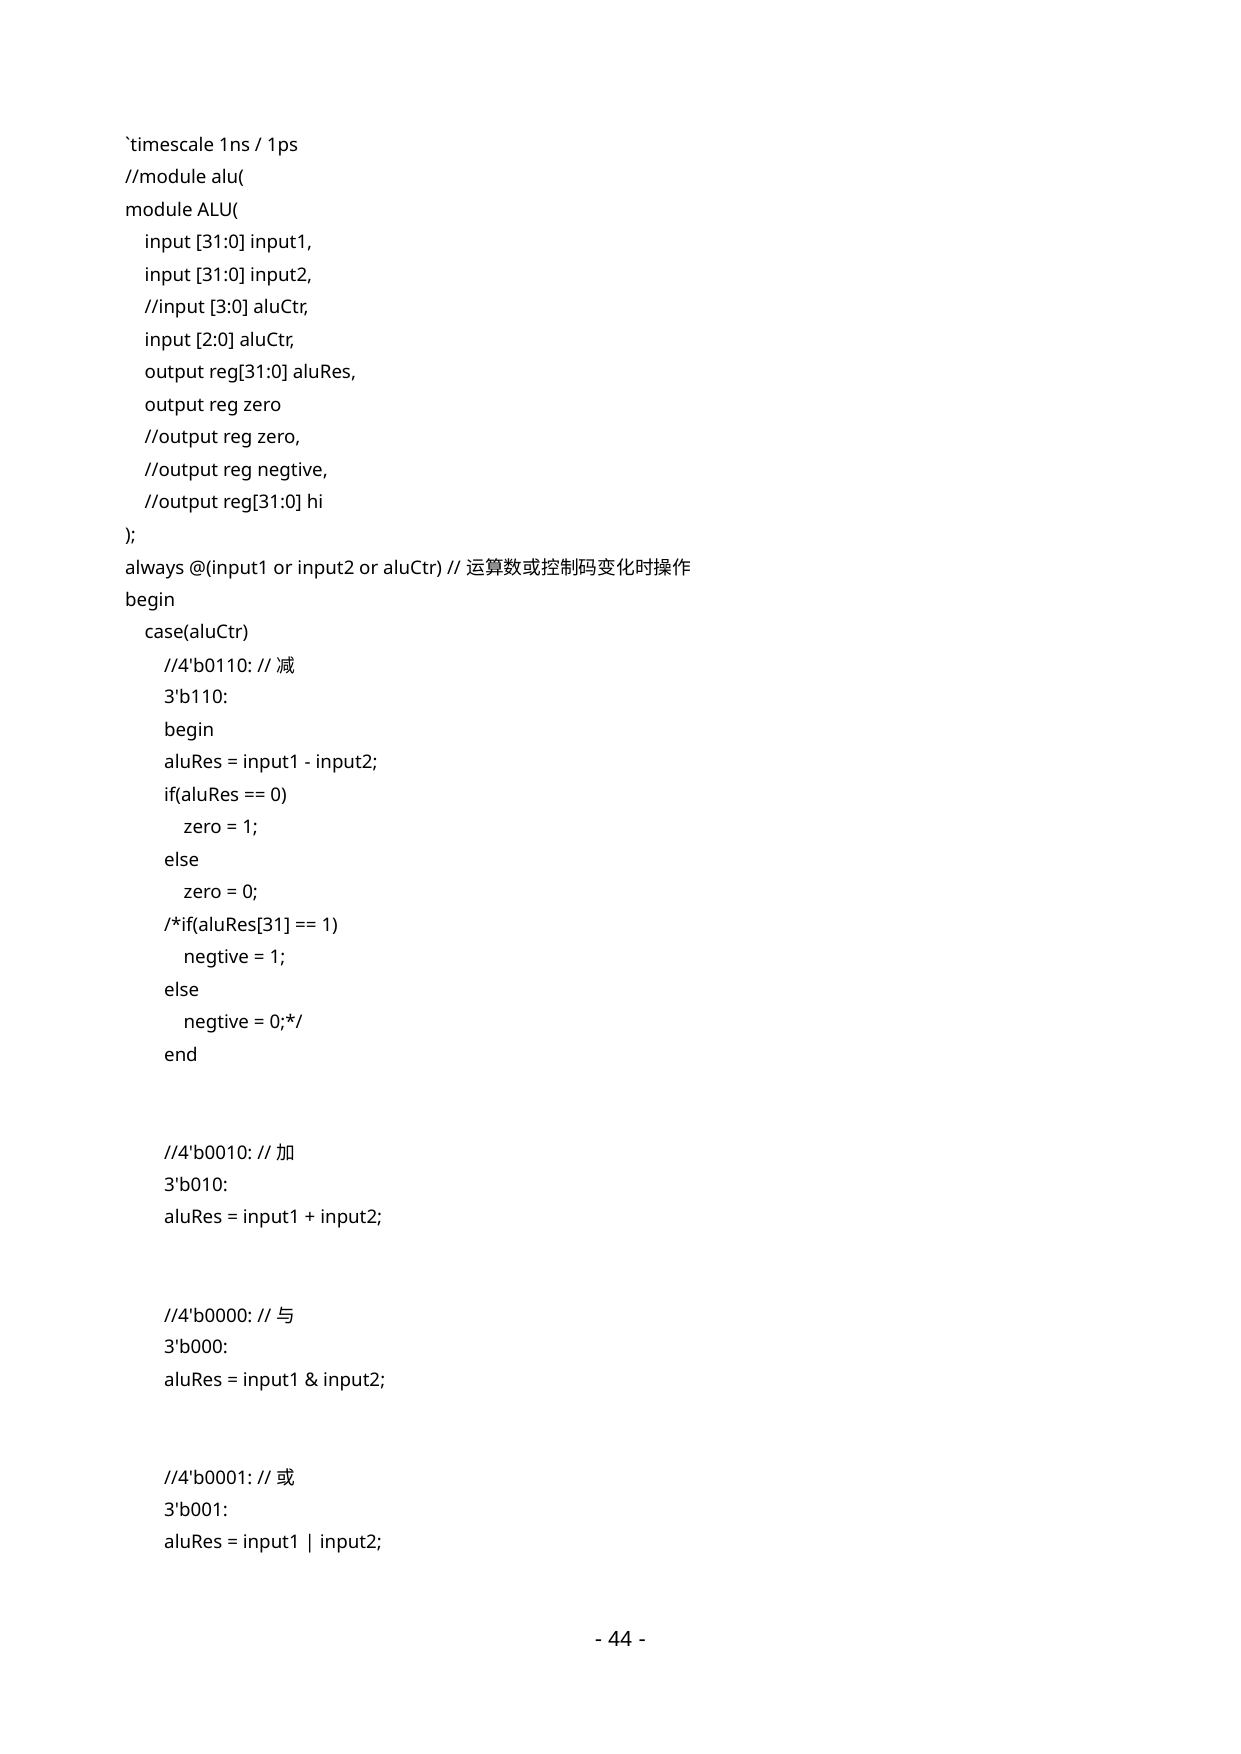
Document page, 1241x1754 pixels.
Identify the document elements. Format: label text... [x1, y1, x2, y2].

text else [125, 843, 1115, 875]
text negtive = 0;*/ [125, 1005, 1115, 1038]
text //input [3:0] aluCtr, [125, 290, 1115, 323]
text input [31:0] input2, [125, 258, 1115, 290]
text output reg[31:0] aluRes, [125, 355, 1115, 388]
text output reg zero [125, 388, 1115, 420]
text //4'b0000: // 与 [125, 1298, 1115, 1330]
text //output reg zero, [125, 420, 1115, 453]
text zero = 1; [125, 810, 1115, 843]
text case(aluCtr) [125, 615, 1115, 648]
text negtive = 1; [125, 940, 1115, 973]
text if(aluRes == 0) [125, 778, 1115, 810]
text zero = 0; [125, 875, 1115, 908]
text input [2:0] aluCtr, [125, 323, 1115, 355]
text ); [125, 518, 1115, 550]
text //output reg[31:0] hi [125, 485, 1115, 518]
text /*if(aluRes[31] == 1) [125, 908, 1115, 940]
text //4'b0001: // 或 [125, 1460, 1115, 1493]
text //4'b0110: // 减 [125, 648, 1115, 680]
text //module alu( [125, 160, 1115, 193]
text module ALU( [125, 193, 1115, 225]
text aluRes = input1 - input2; [125, 745, 1115, 778]
text 3'b000: [125, 1330, 1115, 1363]
text 3'b110: [125, 680, 1115, 713]
text `timescale 1ns / 1ps [125, 128, 1115, 160]
text 3'b001: [125, 1493, 1115, 1525]
text begin [125, 583, 1115, 615]
text //4'b0010: // 加 [125, 1135, 1115, 1168]
text 3'b010: [125, 1168, 1115, 1200]
text always @(input1 or input2 or aluCtr) // 运算数或控制码变化时操作 [125, 550, 1115, 583]
text aluRes = input1 + input2; [125, 1200, 1115, 1233]
text input [31:0] input1, [125, 225, 1115, 258]
text end [125, 1038, 1115, 1070]
text aluRes = input1 & input2; [125, 1363, 1115, 1395]
text else [125, 973, 1115, 1005]
text begin [125, 713, 1115, 745]
text aluRes = input1 | input2; [125, 1525, 1115, 1558]
text //output reg negtive, [125, 453, 1115, 485]
